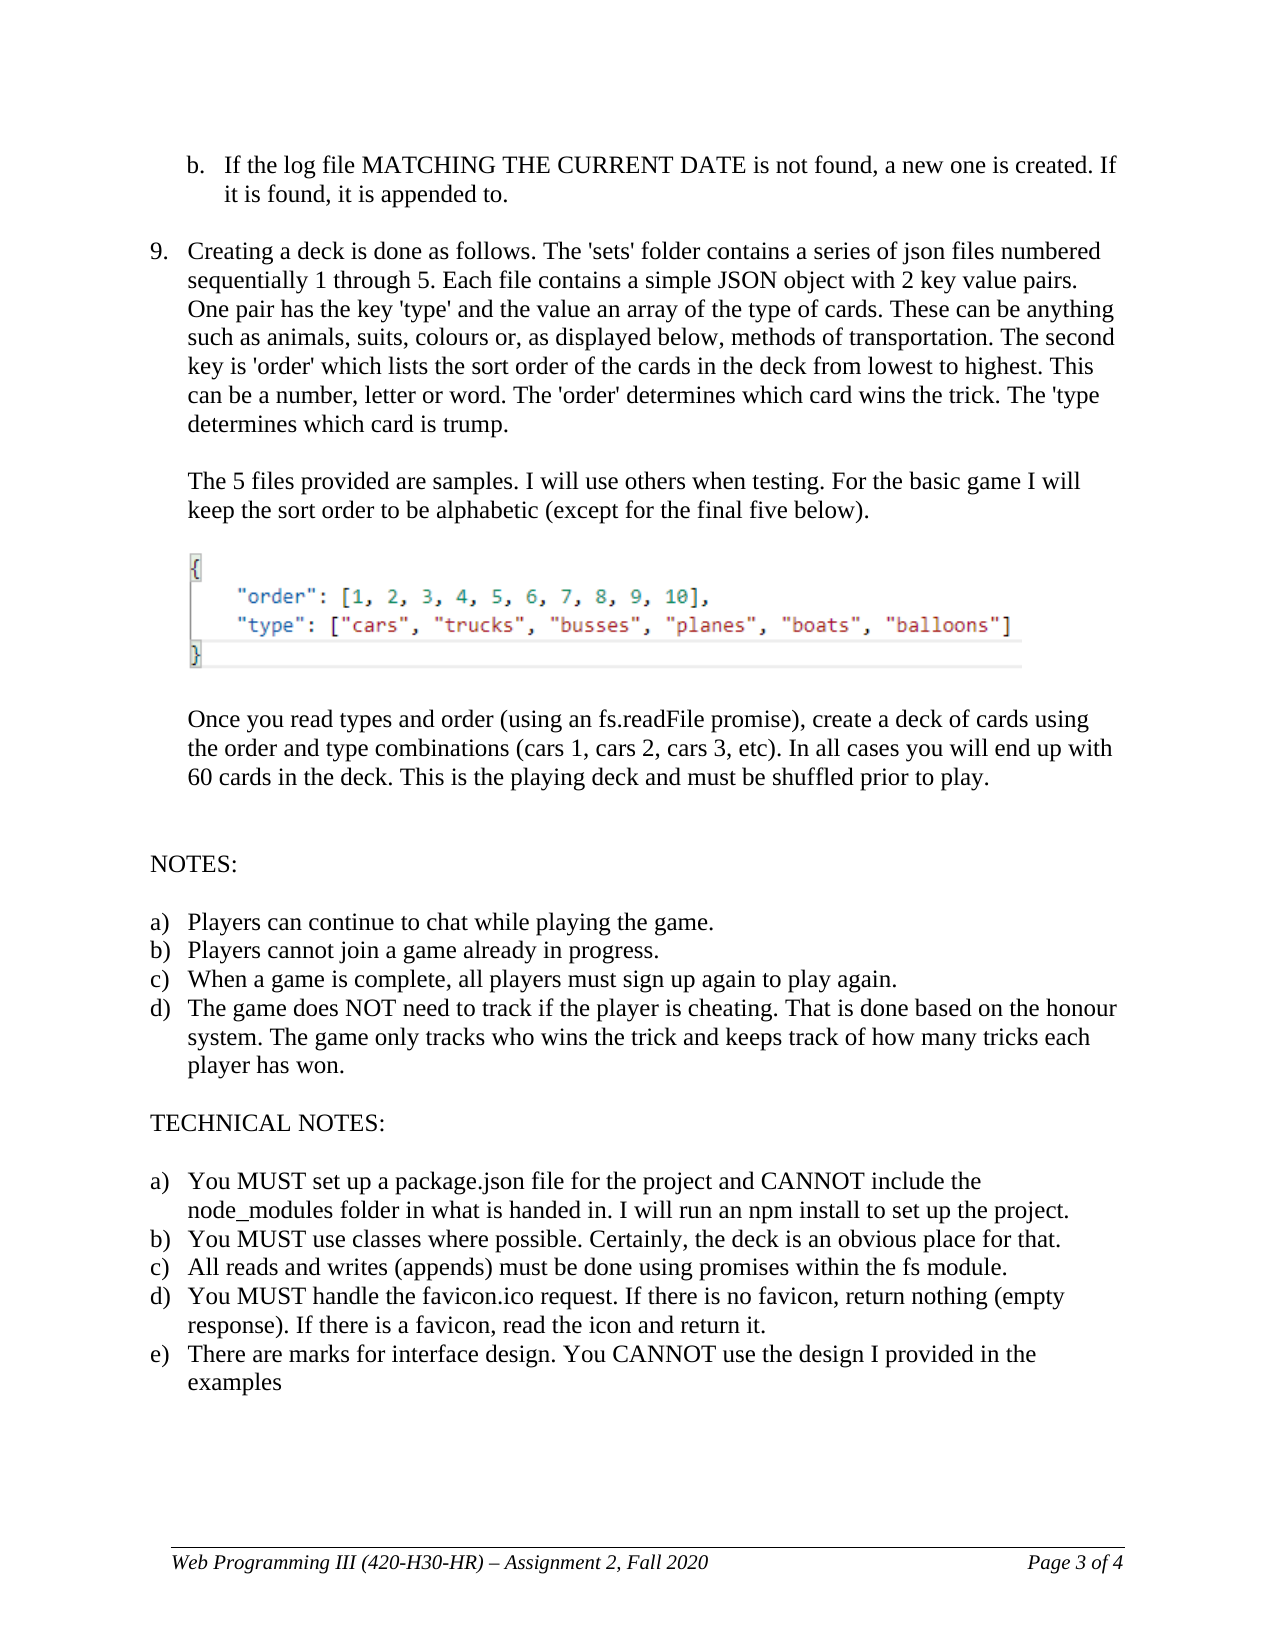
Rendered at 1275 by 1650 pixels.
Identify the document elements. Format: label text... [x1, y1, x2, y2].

list Players can continue to chat while playing the game. [150, 907, 1125, 935]
picture [187, 552, 1022, 676]
list The 5 files provided are samples. I will use others when testing. For the basic game I will keep the sort order to be alphabetic (except for the final five below). [187, 466, 1125, 524]
list All reads and writes (appends) must be done using promises within the fs module. [150, 1252, 1125, 1281]
list You MUST handle the favicon.ico request. If there is no favicon, return nothing (empty response). If there is a favicon, read the icon and return it. [150, 1281, 1125, 1339]
list If the log file MATCHING THE CURRENT DATE is not found, a new one is created. If it is found, it is appended to. [186, 150, 1125, 207]
text TECHNICAL NOTES: [150, 1108, 1125, 1137]
list Players cannot join a game already in progress. [150, 935, 1125, 964]
list You MUST set up a package.json file for the project and CANNOT include the node_modules folder in what is handed in. I will run an npm install to set up the project. [150, 1166, 1125, 1224]
list There are marks for interface design. You CANNOT use the design I provided in the examples [150, 1339, 1125, 1396]
list When a game is complete, all players must sign up again to play again. [150, 964, 1125, 993]
list You MUST use classes where possible. Certainly, the deck is an obvious place for that. [150, 1224, 1125, 1252]
list The game does NOT need to track if the player is cheating. That is done based on the honour system. The game only tracks who wins the trick and keeps track of how many tricks each player has won. [150, 993, 1125, 1079]
list Creating a deck is done as follows. The 'sets' folder contains a series of json files numbered sequentially 1 through 5. Each file contains a simple JSON object with 2 key value pairs. One pair has the key 'type' and the value an array of the type of cards. These can be anything such as animals, suits, colours or, as displayed below, methods of transportation. The second key is 'order' which lists the sort order of the cards in the deck from lowest to highest. This can be a number, letter or word. The 'order' determines which card wins the trick. The 'type determines which card is trump. [150, 236, 1125, 437]
list Once you read types and order (using an fs.readFile promise), create a deck of cards using the order and type combinations (cars 1, cars 2, cars 3, etc). In all cases you will end up with 60 cards in the deck. This is the playing deck and must be shuffled prior to play. [187, 704, 1125, 791]
text NOTES: [150, 849, 1125, 877]
